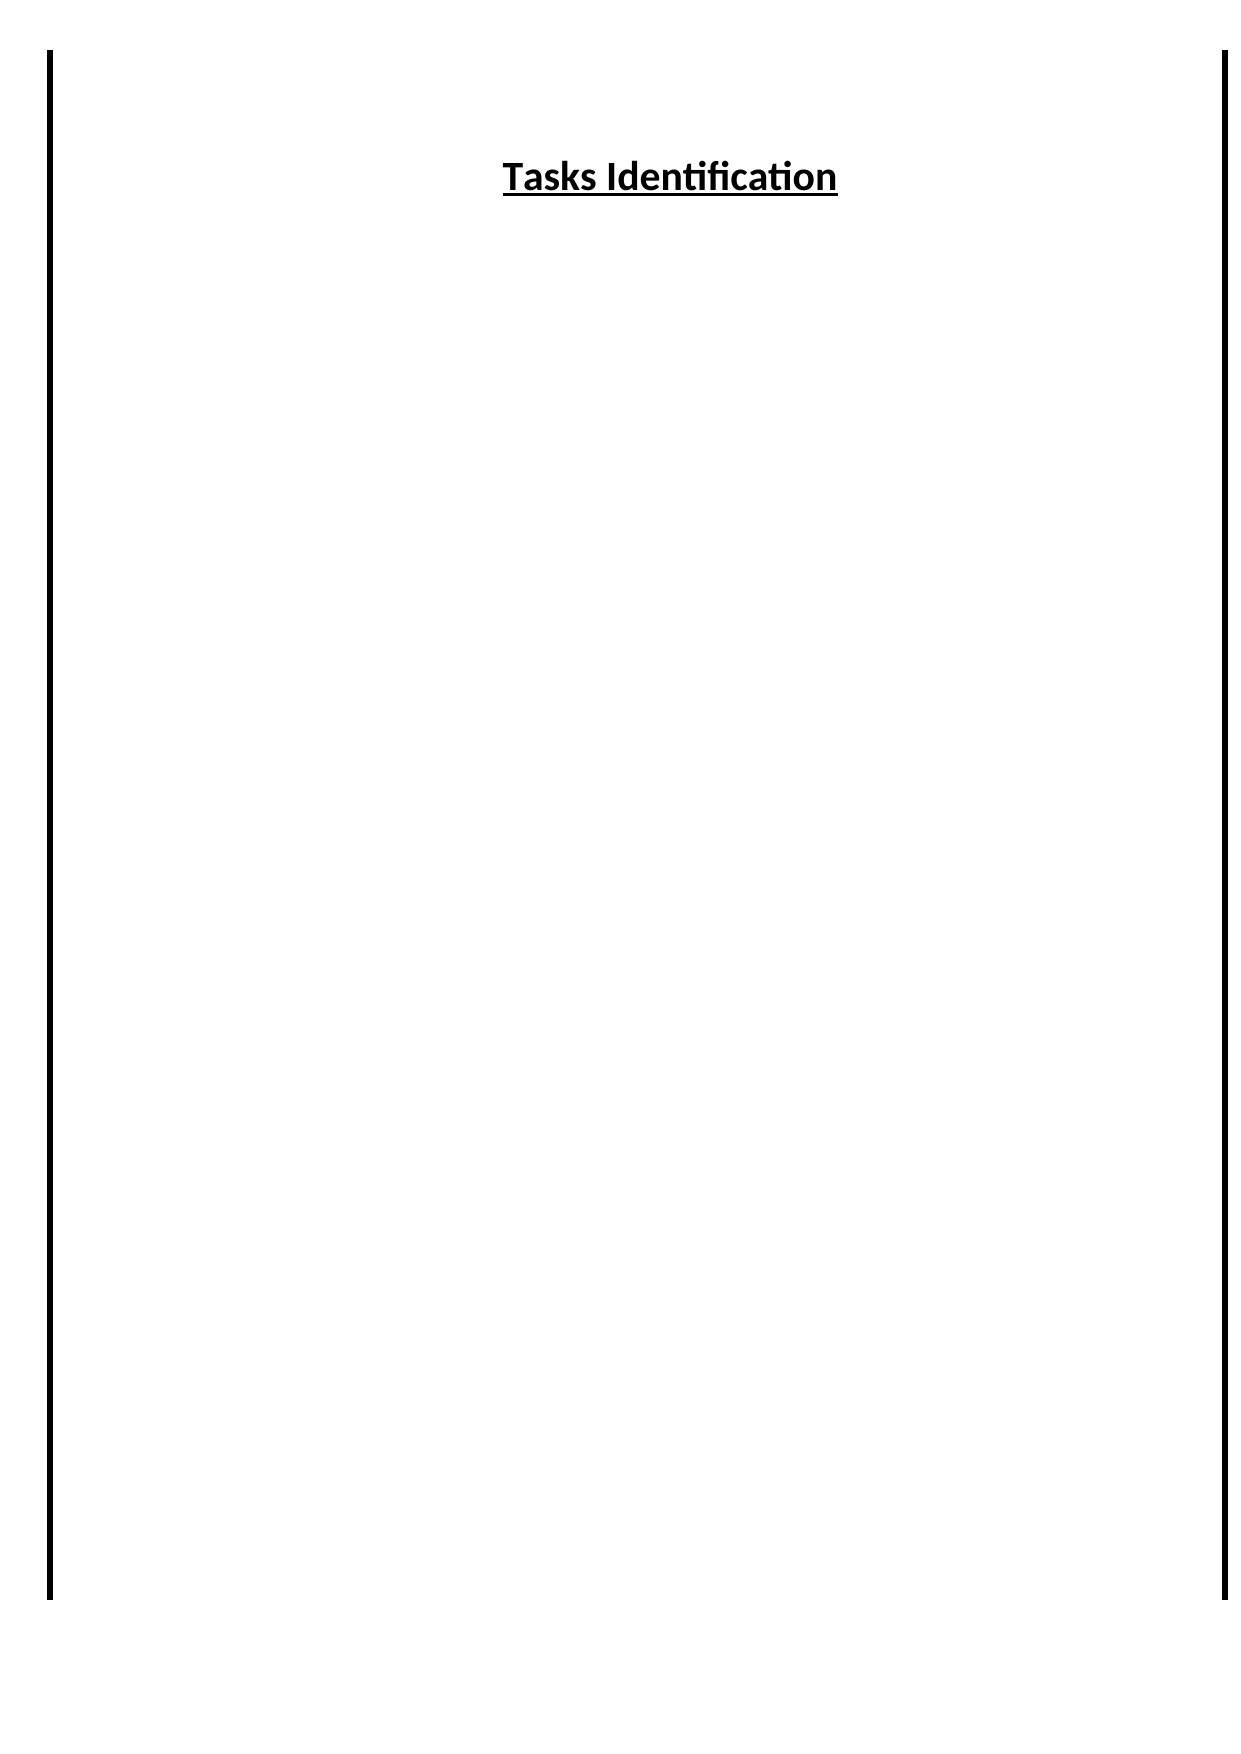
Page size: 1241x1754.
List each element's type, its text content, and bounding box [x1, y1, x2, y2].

text Tasks Identification [502, 150, 1053, 201]
